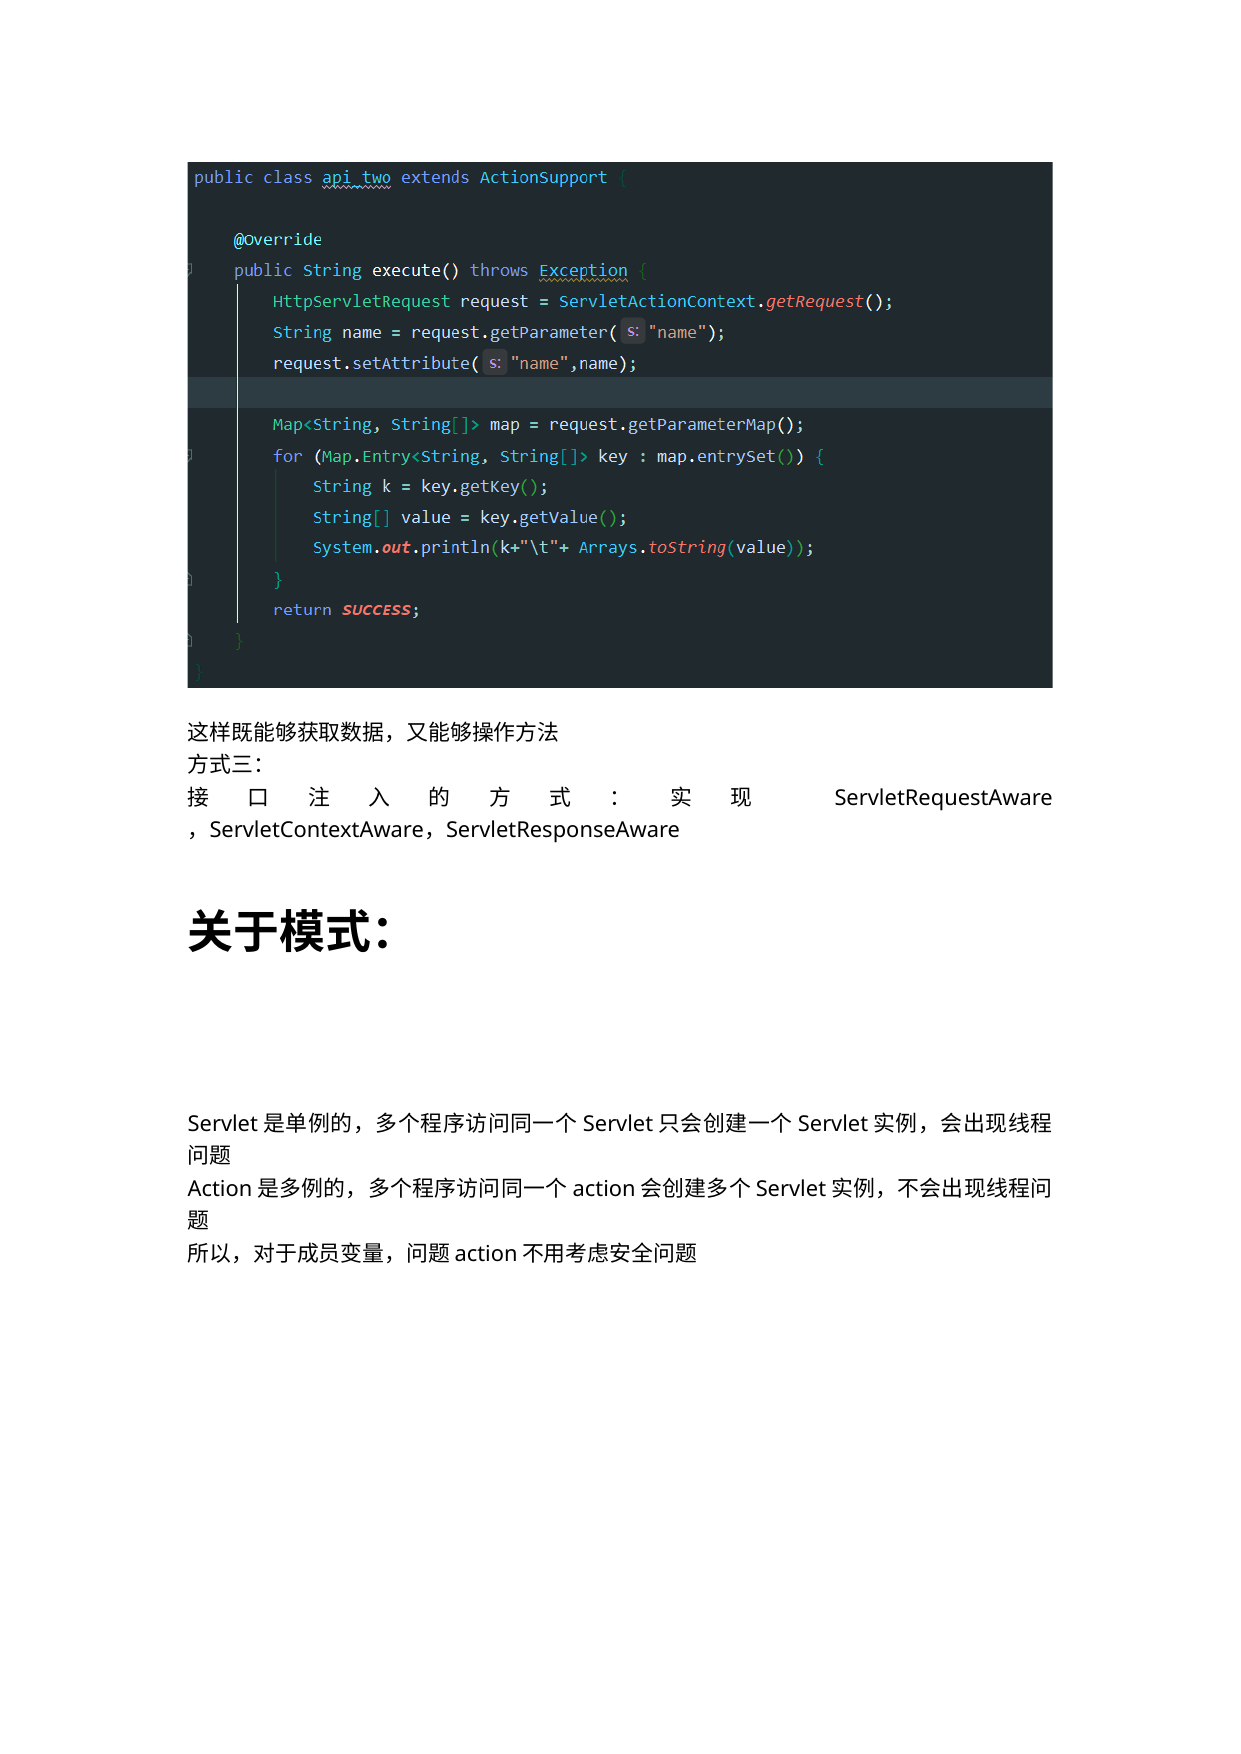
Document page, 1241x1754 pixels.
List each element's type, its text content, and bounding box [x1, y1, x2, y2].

text Servlet是单例的，多个程序访问同一个Servlet只会创建一个Servlet实例，会出现线程问题 [187, 1105, 1053, 1170]
subtitle 关于模式： [187, 880, 1053, 977]
text Action是多例的，多个程序访问同一个action会创建多个Servlet实例，不会出现线程问题 [187, 1170, 1053, 1235]
text 方式三： [187, 747, 1053, 779]
text 接口注入的方式：实现 ServletRequestAware ，ServletContextAware，ServletResponseAware [187, 779, 1053, 844]
text 这样既能够获取数据，又能够操作方法 [187, 688, 1053, 747]
text 所以，对于成员变量，问题action不用考虑安全问题 [187, 1235, 1053, 1268]
picture [187, 162, 1053, 688]
